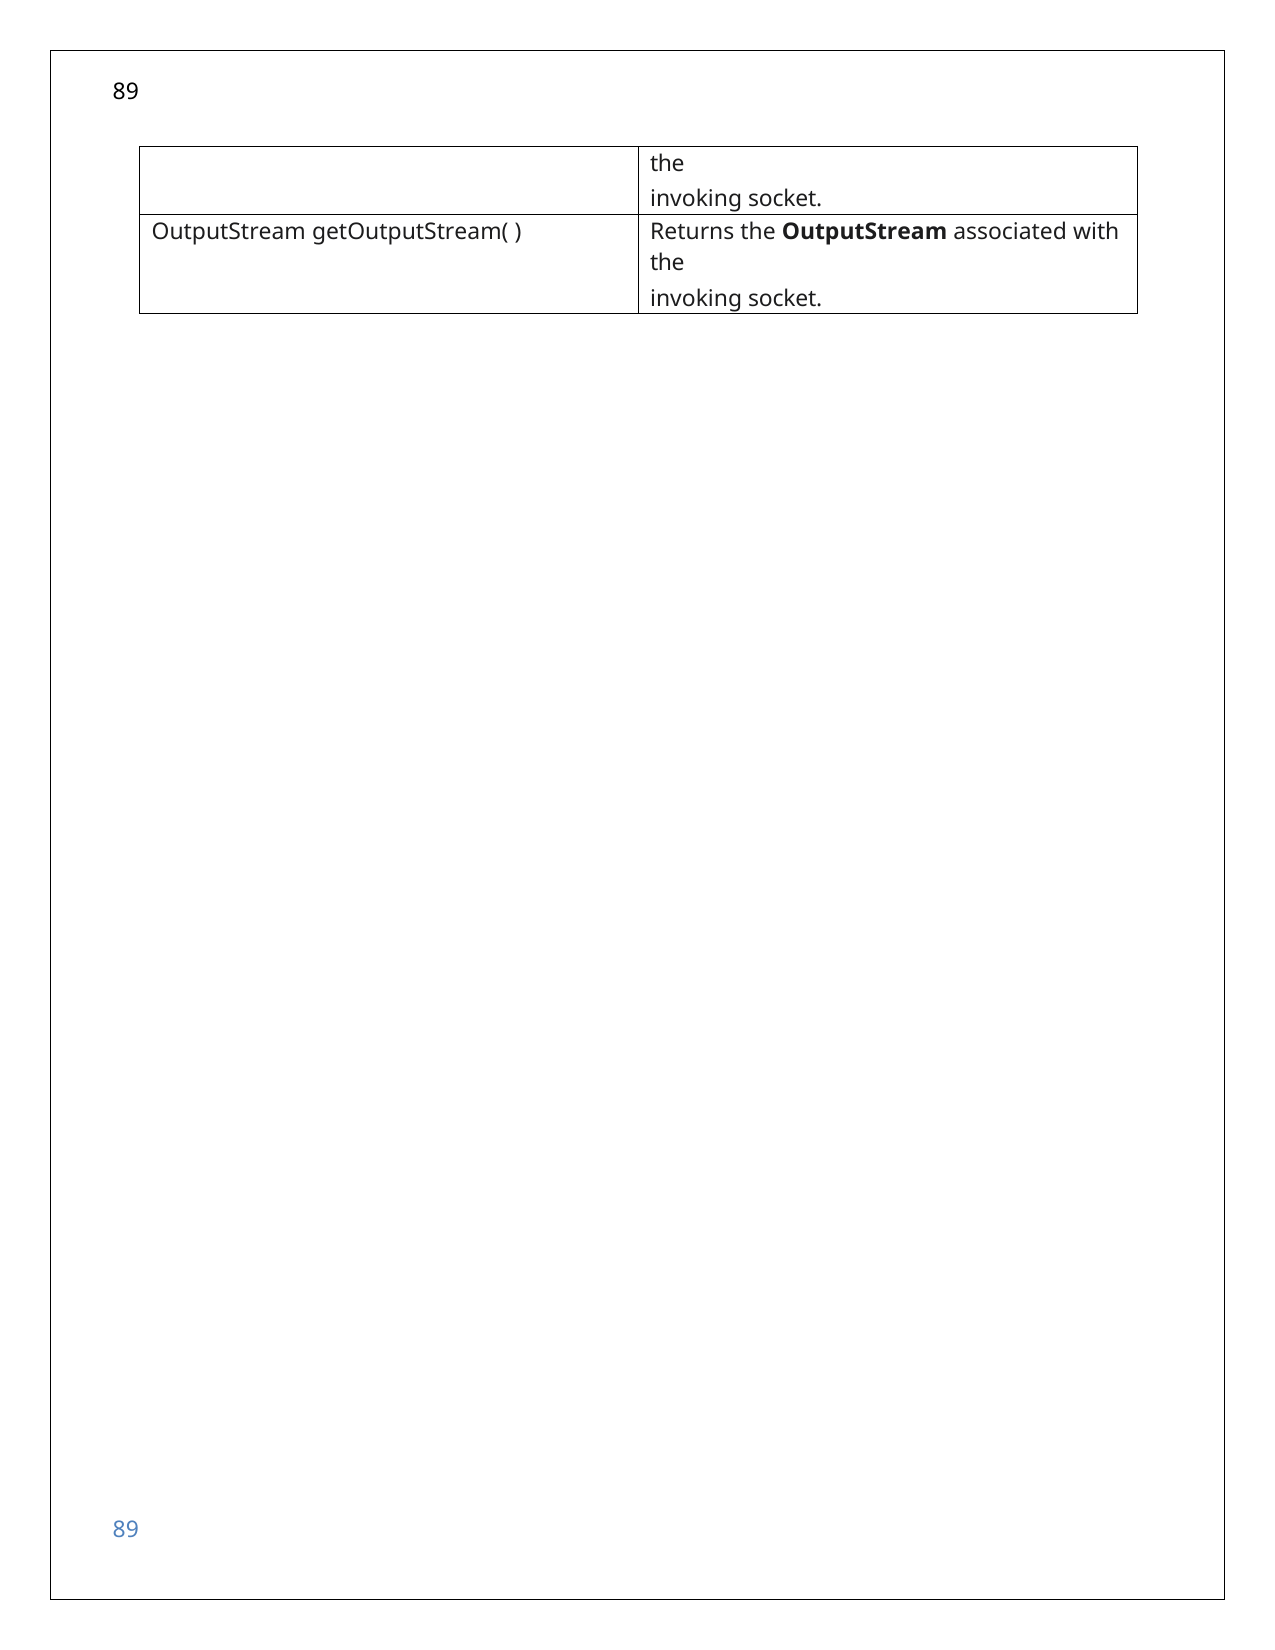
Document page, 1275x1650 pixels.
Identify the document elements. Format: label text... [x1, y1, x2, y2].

table_cell Returns the OutputStream associated with the invoking socket. [639, 215, 1137, 313]
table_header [140, 147, 638, 213]
table_cell OutputStream getOutputStream( ) [140, 215, 638, 313]
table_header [639, 147, 1137, 213]
